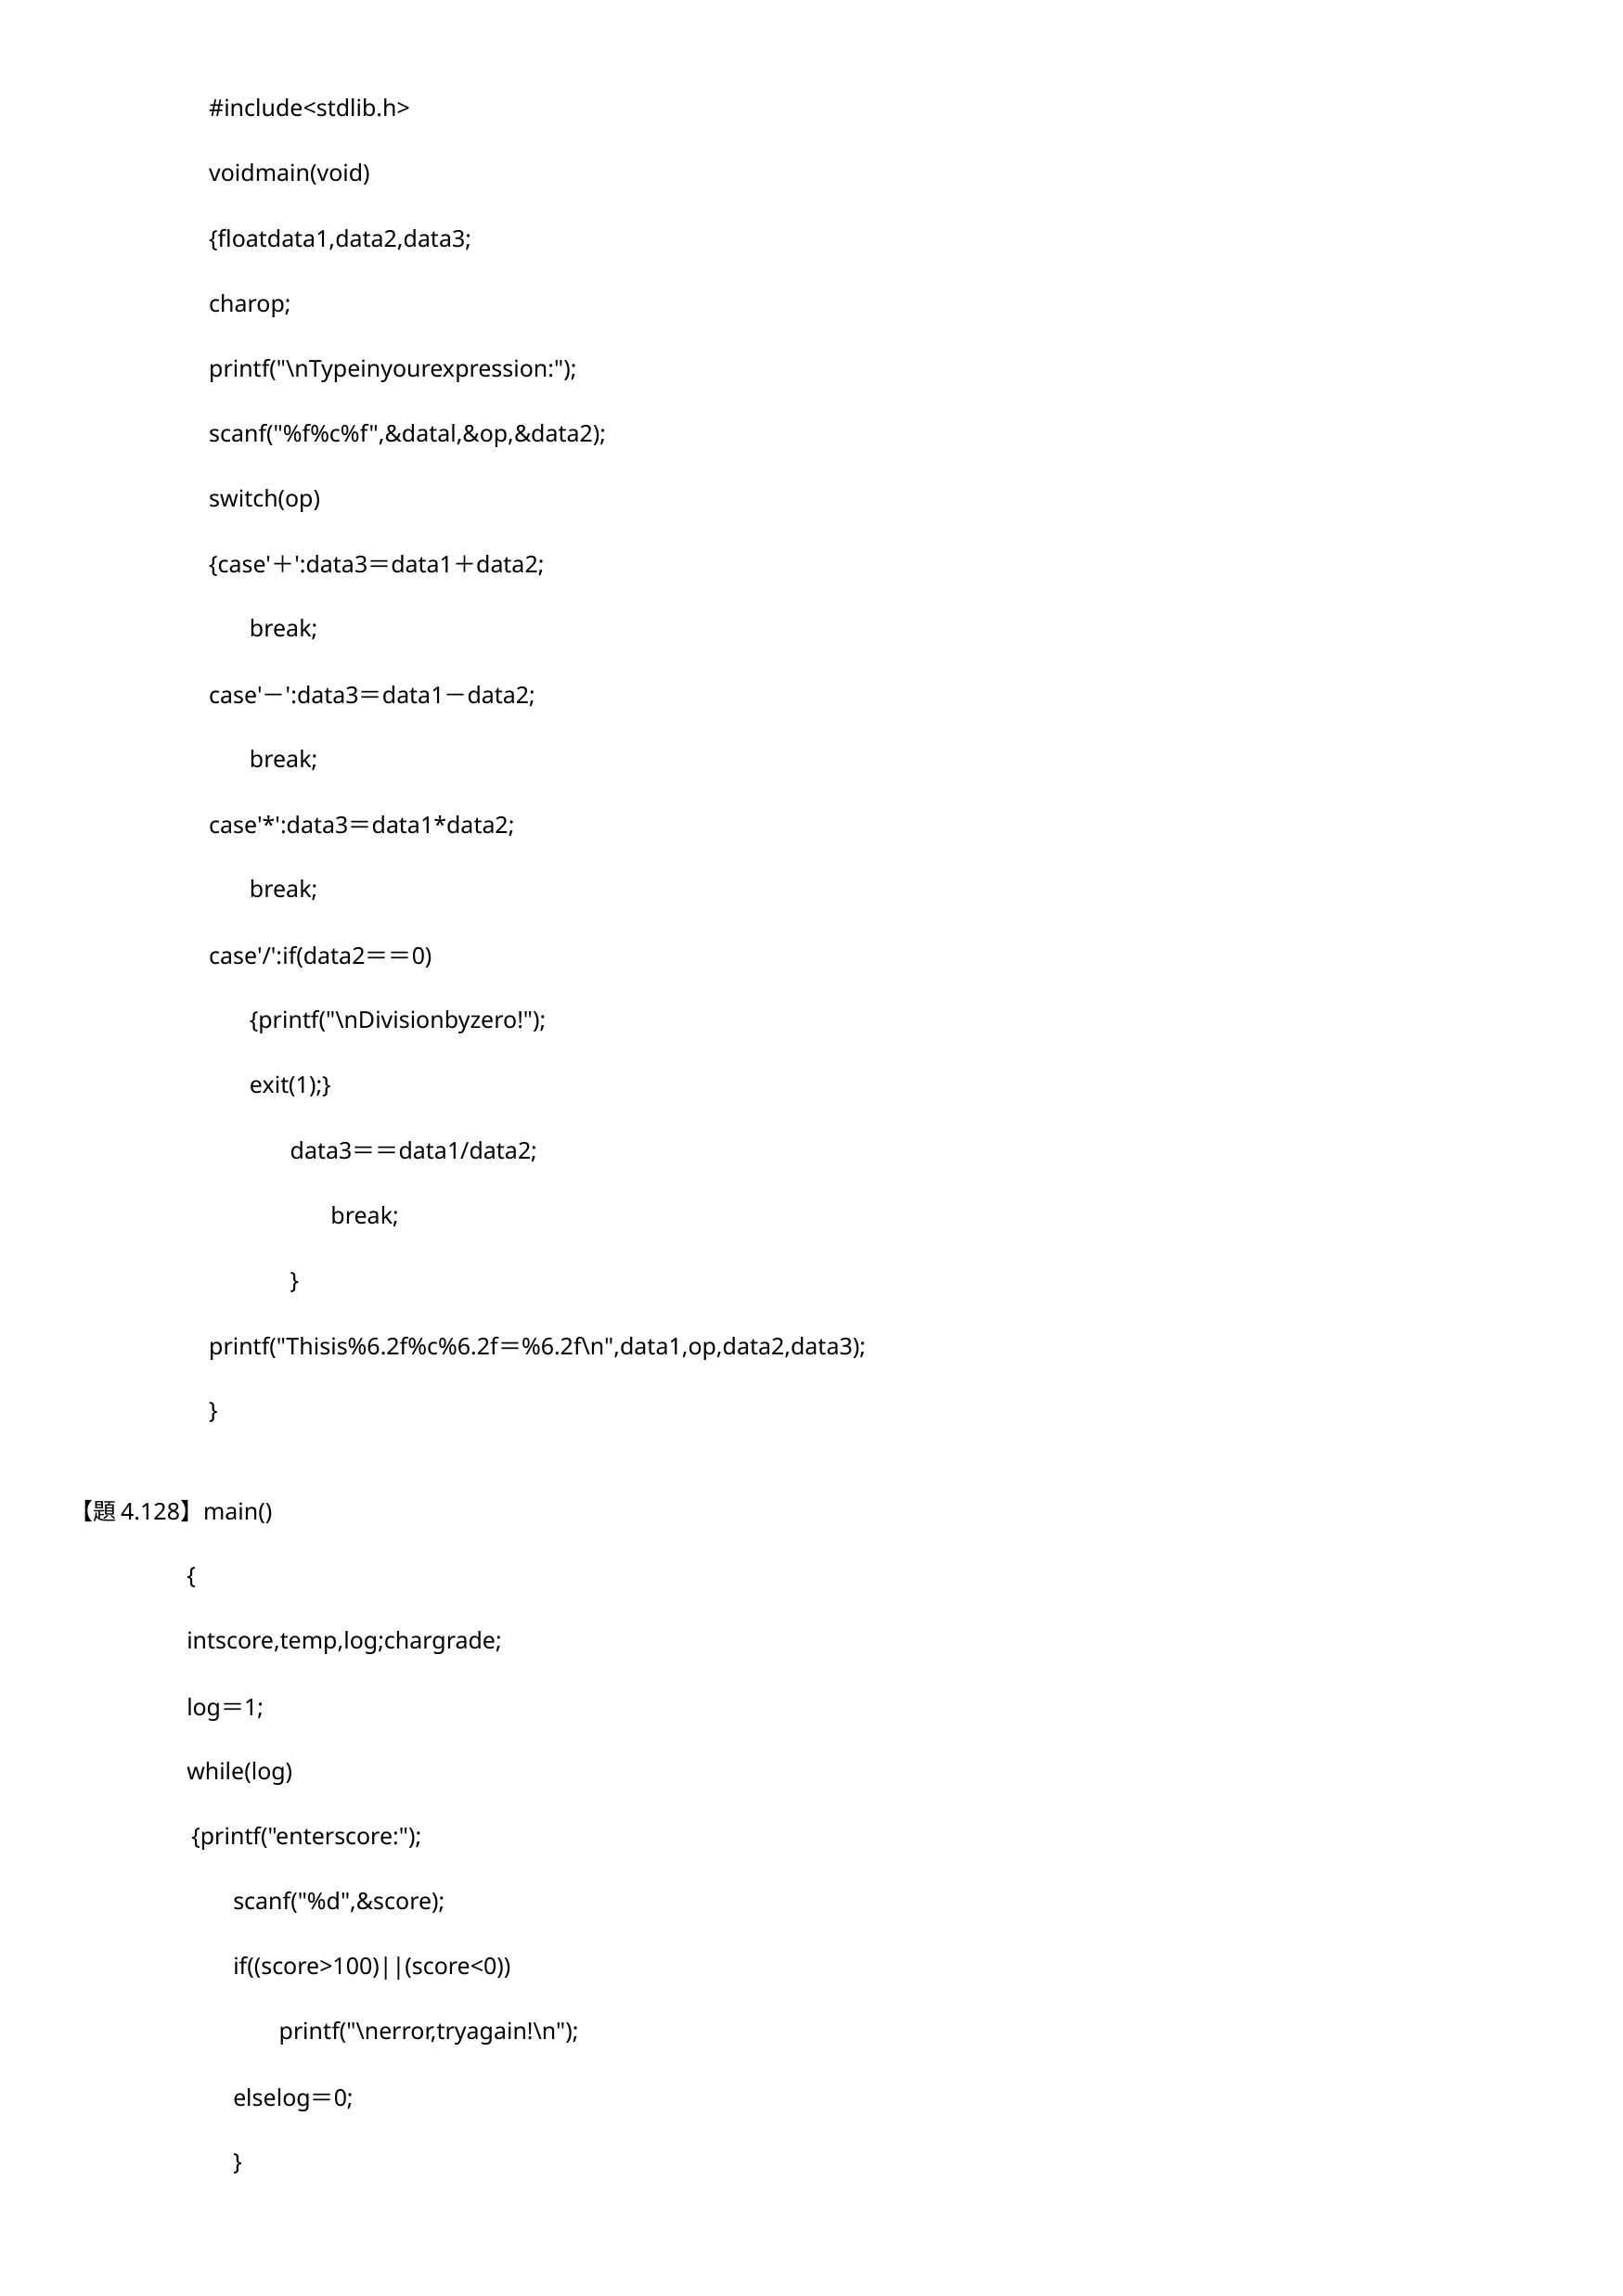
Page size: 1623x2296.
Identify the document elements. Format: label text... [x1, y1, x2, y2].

text break; [110, 598, 1552, 659]
text {case'＋':data3＝data1＋data2; [70, 532, 1552, 593]
text break; [110, 859, 1552, 919]
text printf("\nTypeinyourexpression:"); [70, 338, 1552, 398]
text printf("\nerror,tryagain!\n"); [70, 2001, 1552, 2061]
text elselog＝0; [70, 2066, 1552, 2126]
text case'－':data3＝data1－data2; [70, 663, 1552, 724]
text data3＝＝data1/data2; [150, 1119, 1552, 1179]
text break; [110, 728, 1552, 789]
text if((score>100)||(score<0)) [70, 1936, 1552, 1996]
text } [70, 2131, 1552, 2191]
text 【題4.128】main() [70, 1480, 1552, 1540]
text case'/':if(data2＝＝0) [70, 924, 1552, 984]
text intscore,temp,log;chargrade; [70, 1610, 1552, 1671]
text voidmain(void) [70, 143, 1552, 203]
text {printf("\nDivisionbyzero!"); [110, 989, 1552, 1049]
text printf("Thisis%6.2f%c%6.2f＝%6.2f\n",data1,op,data2,data3); [70, 1315, 1552, 1375]
text switch(op) [70, 468, 1552, 528]
text while(log) [70, 1740, 1552, 1801]
text } [70, 1379, 1552, 1440]
text } [150, 1250, 1552, 1310]
text exit(1);} [110, 1054, 1552, 1114]
text {printf("enterscore:"); [150, 1805, 1552, 1866]
text charop; [70, 273, 1552, 333]
text { [70, 1546, 1552, 1606]
text case'*':data3＝data1*data2; [70, 793, 1552, 853]
text #include<stdlib.h> [70, 77, 1552, 137]
text log＝1; [70, 1675, 1552, 1736]
text scanf("%f%c%f",&datal,&op,&data2); [70, 403, 1552, 463]
text scanf("%d",&score); [70, 1870, 1552, 1930]
text {floatdata1,data2,data3; [70, 208, 1552, 268]
text break; [191, 1185, 1552, 1245]
